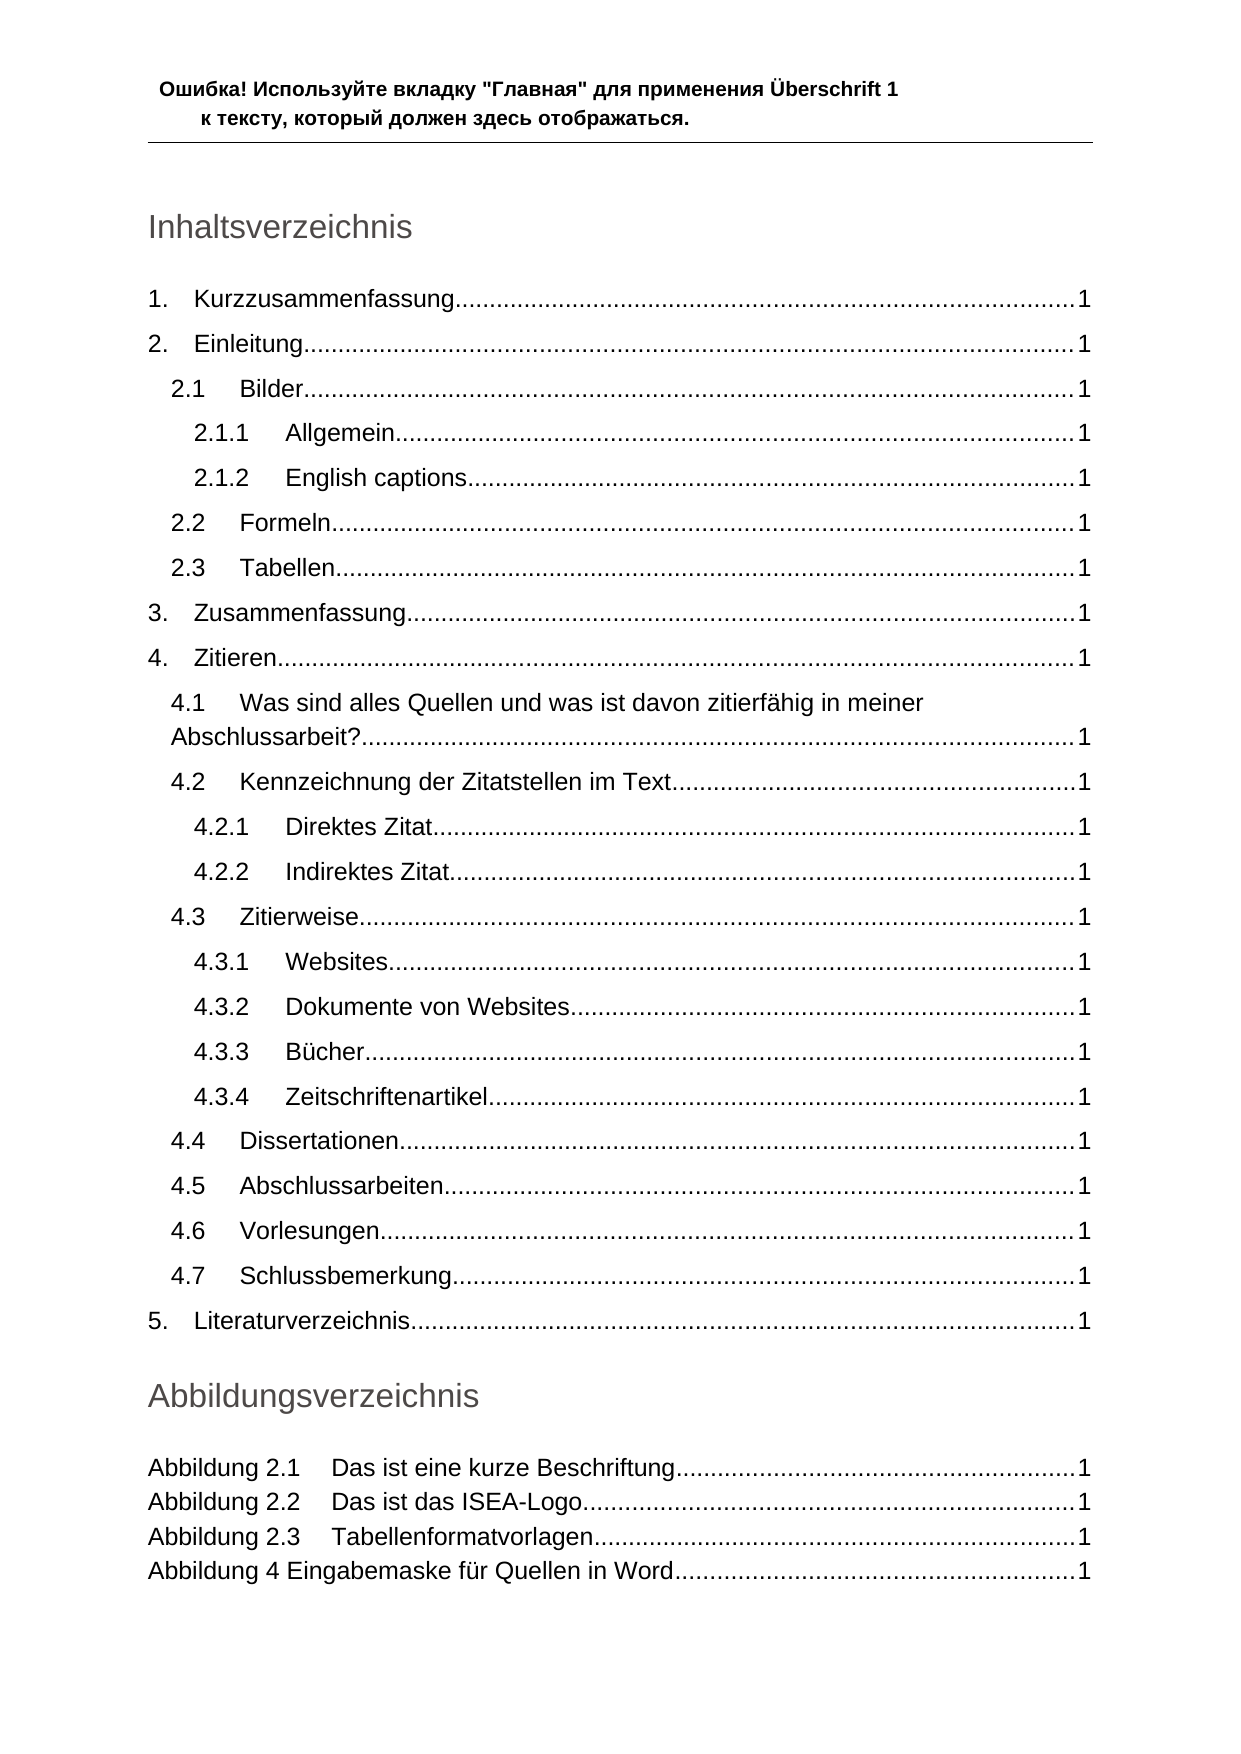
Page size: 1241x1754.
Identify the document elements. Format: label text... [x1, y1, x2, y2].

text 2.1.2 English captions 1 [193, 463, 1092, 492]
text Inhaltsverzeichnis [148, 209, 1092, 246]
text 4.2.1 Direktes Zitat 1 [193, 812, 1092, 841]
text 4.3.3 Bücher 1 [193, 1037, 1092, 1065]
text 1. Kurzzusammenfassung 1 [148, 284, 1092, 312]
text 4.2.2 Indirektes Zitat 1 [193, 857, 1092, 886]
text Abbildung 2.2 Das ist das ISEA-Logo. 1 [148, 1487, 1092, 1516]
text 4.3.4 Zeitschriftenartikel 1 [193, 1081, 1092, 1110]
text 4.2 Kennzeichnung der Zitatstellen im Text 1 [171, 767, 1092, 796]
text 3. Zusammenfassung 1 [148, 598, 1092, 627]
text 2.1 Bilder 1 [171, 373, 1092, 402]
text 4.6 Vorlesungen 1 [171, 1216, 1092, 1245]
text Abbildungsverzeichnis [148, 1378, 1092, 1415]
text Abbildung 2.1 Das ist eine kurze Beschriftung 1 [148, 1453, 1092, 1482]
text 4.5 Abschlussarbeiten 1 [171, 1171, 1092, 1200]
text 4.3.1 Websites 1 [193, 947, 1092, 976]
text 2. Einleitung 1 [148, 329, 1092, 357]
text 4.1 Was sind alles Quellen und was ist davon zitierfähig in meiner Abschlussarbeit? 1 [171, 688, 1092, 751]
text 2.1.1 Allgemein 1 [193, 418, 1092, 447]
text 5. Literaturverzeichnis 1 [148, 1306, 1092, 1335]
text 2.2 Formeln 1 [171, 508, 1092, 537]
text Abbildung 4 Eingabemaske für Quellen in Word 1 [148, 1556, 1092, 1585]
text 4. Zitieren 1 [148, 643, 1092, 672]
text 4.4 Dissertationen 1 [171, 1126, 1092, 1155]
text 4.7 Schlussbemerkung 1 [171, 1261, 1092, 1290]
text 4.3 Zitierweise 1 [171, 902, 1092, 931]
text 4.3.2 Dokumente von Websites 1 [193, 992, 1092, 1020]
text 2.3 Tabellen 1 [171, 553, 1092, 582]
text Abbildung 2.3 Tabellenformatvorlagen 1 [148, 1522, 1092, 1551]
